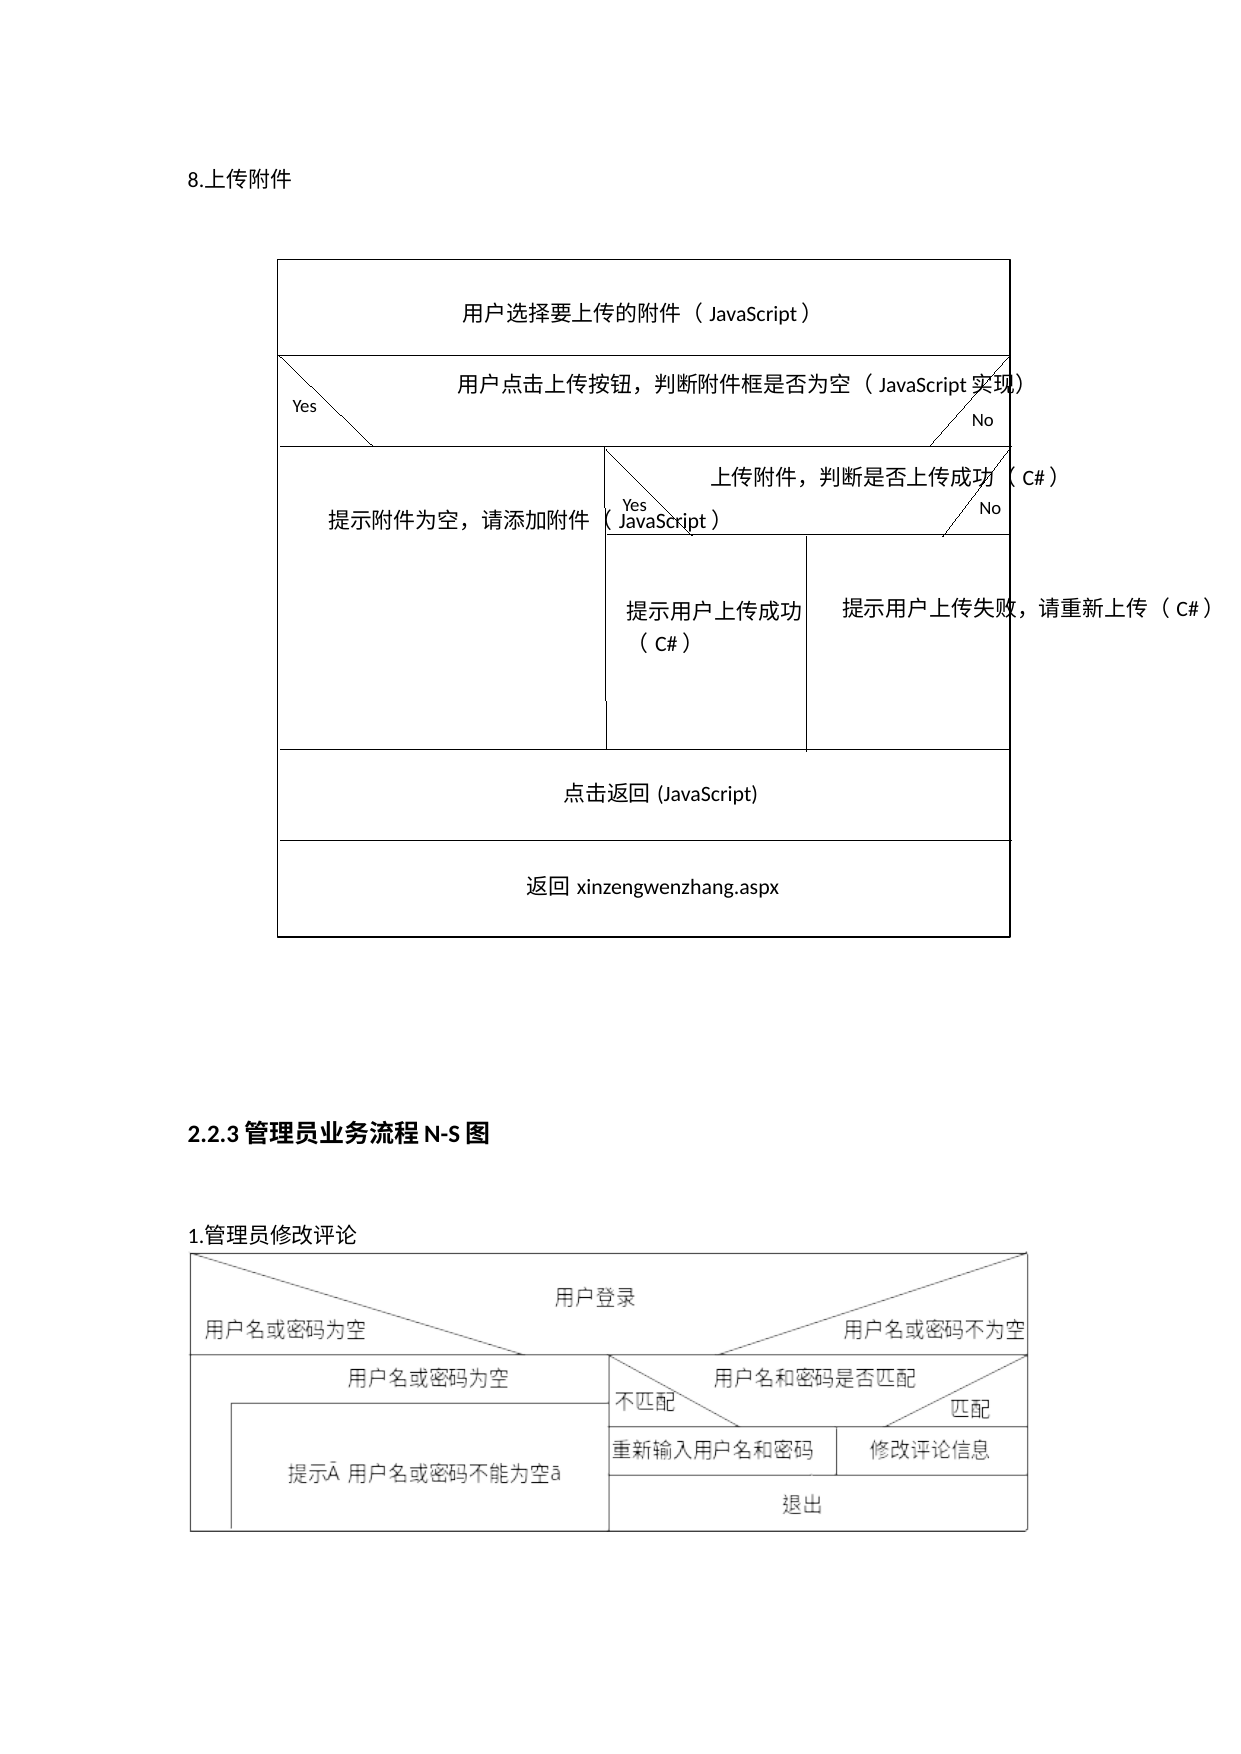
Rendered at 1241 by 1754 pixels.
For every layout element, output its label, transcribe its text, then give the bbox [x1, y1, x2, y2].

text 1.管理员修改评论 [187, 1218, 1053, 1250]
text 8.上传附件 [187, 162, 1053, 194]
subtitle 2.2.3管理员业务流程N-S图 [187, 1099, 1053, 1164]
